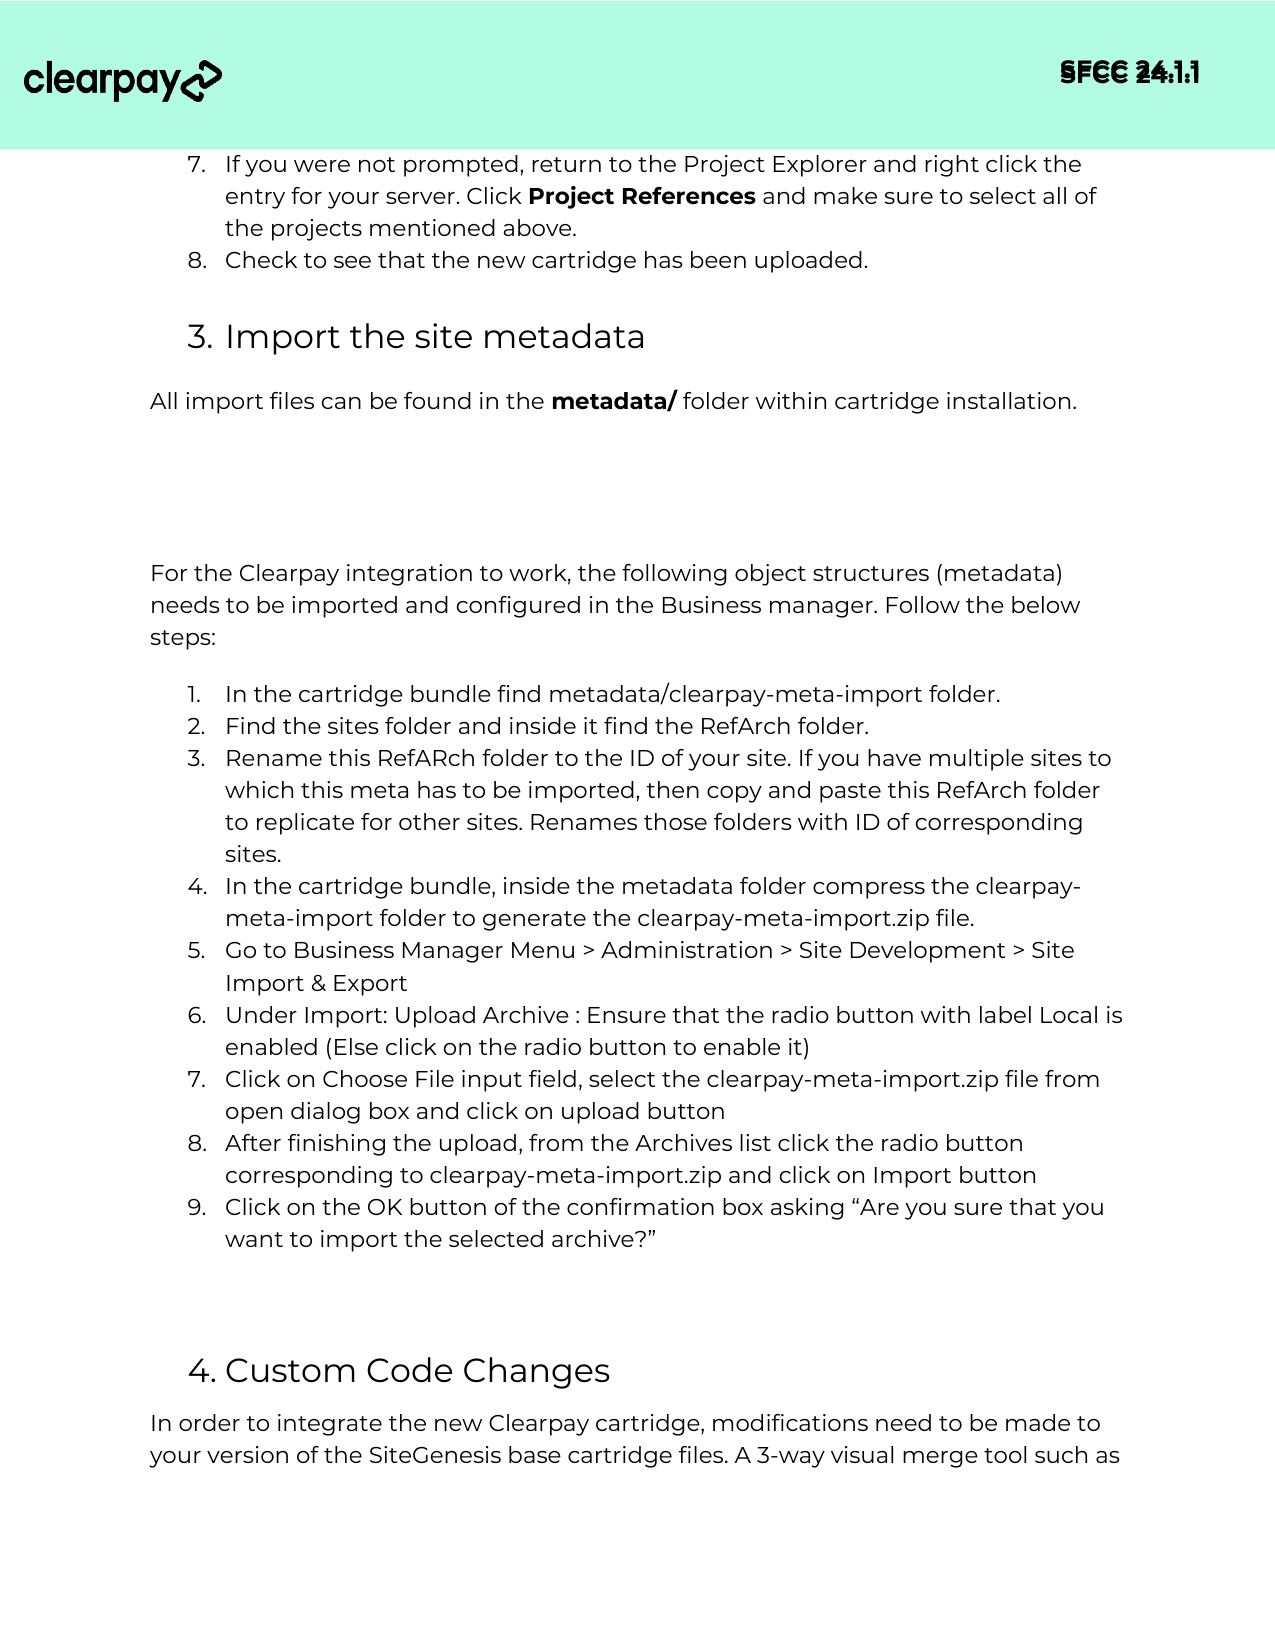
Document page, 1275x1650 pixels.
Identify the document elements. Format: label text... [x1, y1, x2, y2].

list Under Import: Upload Archive : Ensure that the radio button with label Local is enabled (Else click on the radio button to enable it) [187, 1001, 1125, 1061]
list If you were not prompted, return to the Project Explorer and right click the entry for your server. Click Project References and make sure to select all of the projects mentioned above. [187, 150, 1125, 242]
list In the cartridge bundle, inside the metadata folder compress the clearpay-meta-import folder to generate the clearpay-meta-import.zip file. [187, 872, 1125, 932]
list Check to see that the new cartridge has been uploaded. [187, 246, 1125, 274]
text All import files can be found in the metadata/ folder within cartridge installation. [150, 387, 1125, 415]
list Find the sites folder and inside it find the RefArch folder. [187, 712, 1125, 740]
list Go to Business Manager Menu > Administration > Site Development > Site Import & Export [187, 937, 1125, 997]
list Click on Choose File input field, select the clearpay-meta-import.zip file from open dialog box and click on upload button [187, 1065, 1125, 1125]
picture [23, 60, 223, 102]
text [150, 1409, 1125, 1469]
subtitle Import the site metadata [187, 316, 1125, 356]
subtitle Custom Code Changes [187, 1350, 1125, 1391]
text For the Clearpay integration to work, the following object structures (metadata) needs to be imported and configured in the Business manager. Follow the below steps: [150, 559, 1125, 651]
list Click on the OK button of the confirmation box asking “Are you sure that you want to import the selected archive?” [187, 1193, 1125, 1253]
list After finishing the upload, from the Archives list click the radio button corresponding to clearpay-meta-import.zip and click on Import button [187, 1129, 1125, 1189]
list In the cartridge bundle find metadata/clearpay-meta-import folder. [187, 680, 1125, 708]
list Rename this RefARch folder to the ID of your site. If you have multiple sites to which this meta has to be imported, then copy and paste this RefArch folder to replicate for other sites. Renames those folders with ID of corresponding sites. [187, 744, 1125, 868]
